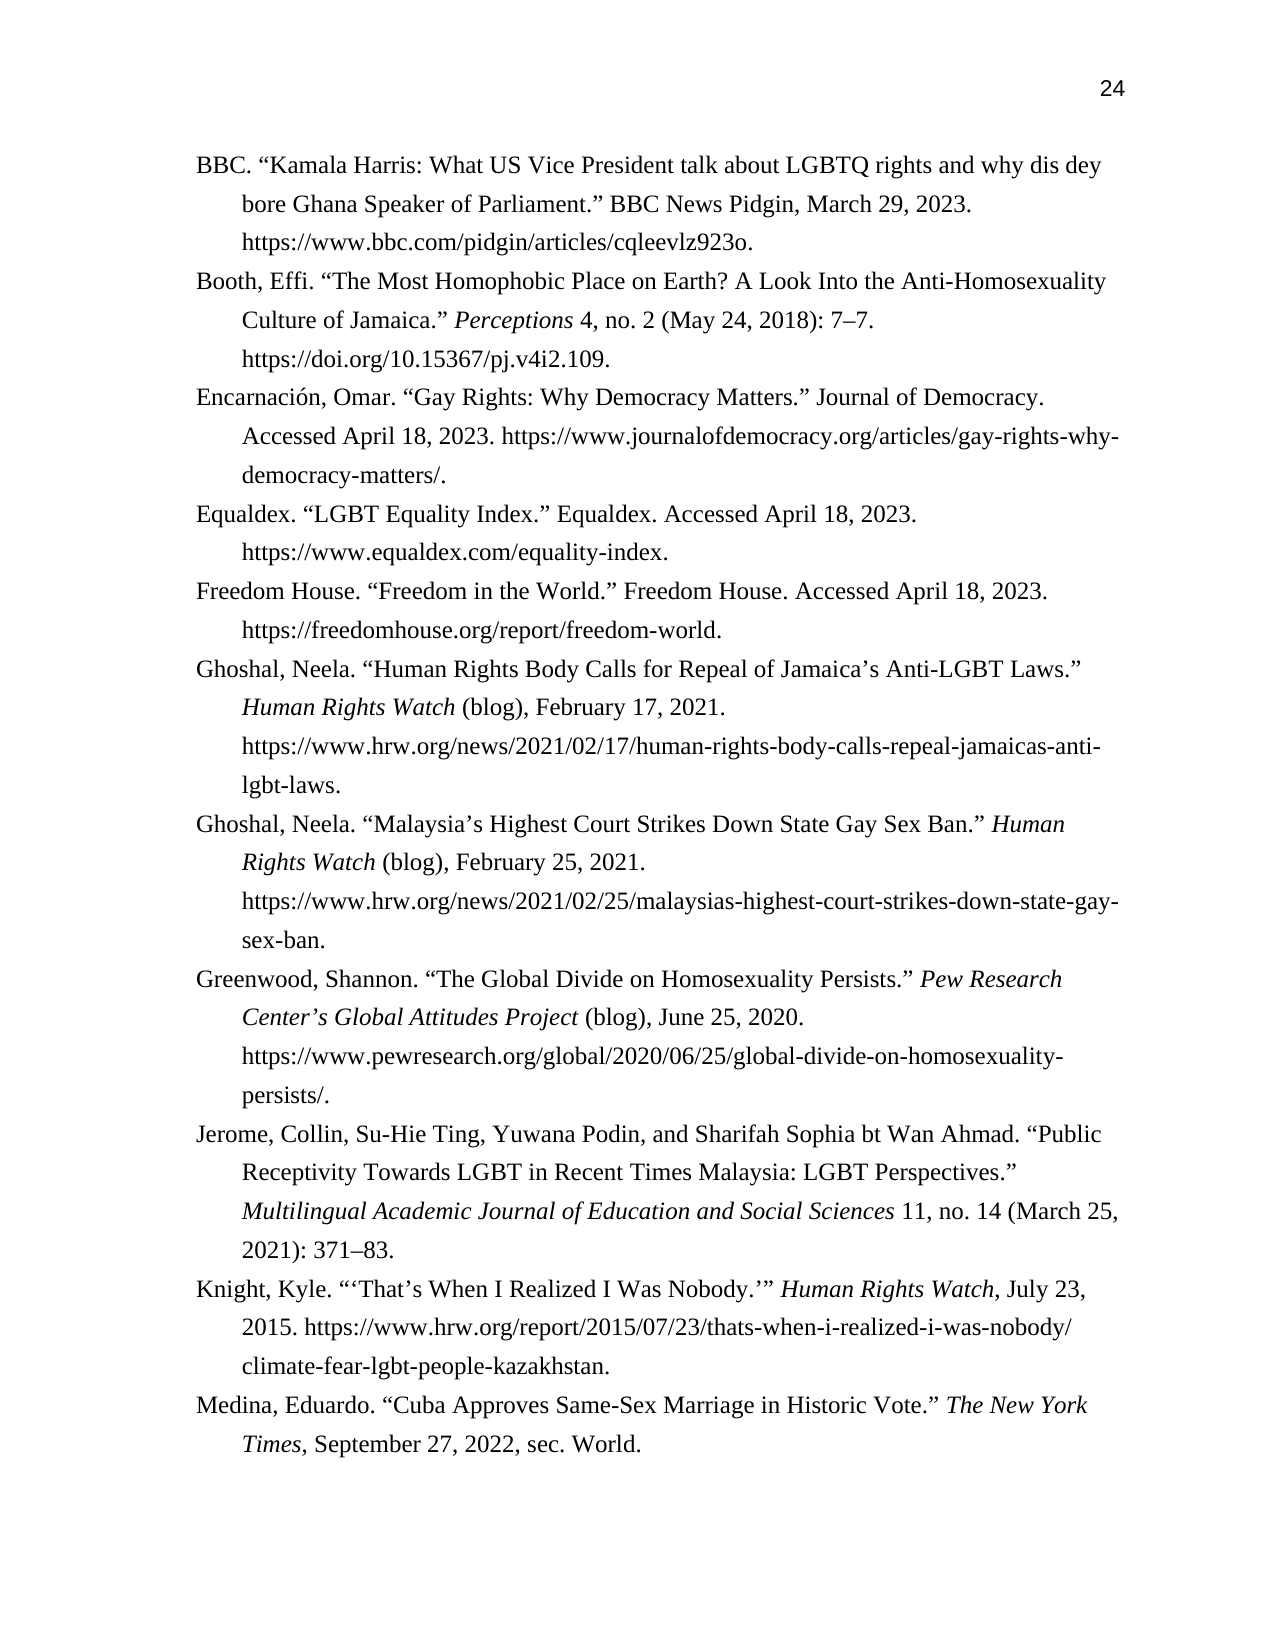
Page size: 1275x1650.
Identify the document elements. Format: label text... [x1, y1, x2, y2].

text BBC. “Kamala Harris: What US Vice President talk about LGBTQ rights and why dis dey bore Ghana Speaker of Parliament.” BBC News Pidgin, March 29, 2023. https://www.bbc.com/pidgin/articles/cqleevlz923o. [196, 150, 1125, 256]
text Greenwood, Shannon. “The Global Divide on Homosexuality Persists.” Pew Research Center’s Global Attitudes Project (blog), June 25, 2020. https://www.pewresearch.org/global/2020/06/25/global-divide-on-homosexuality-persists/. [196, 964, 1125, 1109]
text Encarnación, Omar. “Gay Rights: Why Democracy Matters.” Journal of Democracy. Accessed April 18, 2023. https://www.journalofdemocracy.org/articles/gay-rights-why-democracy-matters/. [196, 382, 1125, 489]
text Jerome, Collin, Su-Hie Ting, Yuwana Podin, and Sharifah Sophia bt Wan Ahmad. “Public Receptivity Towards LGBT in Recent Times Malaysia: LGBT Perspectives.” Multilingual Academic Journal of Education and Social Sciences 11, no. 14 (March 25, 2021): 371–83. [196, 1119, 1125, 1264]
text Booth, Effi. “The Most Homophobic Place on Earth? A Look Into the Anti-Homosexuality Culture of Jamaica.” Perceptions 4, no. 2 (May 24, 2018): 7–7. https://doi.org/10.15367/pj.v4i2.109. [196, 266, 1125, 372]
text Equaldex. “LGBT Equality Index.” Equaldex. Accessed April 18, 2023. https://www.equaldex.com/equality-index. [196, 499, 1125, 566]
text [196, 1390, 1125, 1457]
text Knight, Kyle. “‘That’s When I Realized I Was Nobody.’” Human Rights Watch, July 23, 2015. https://www.hrw.org/report/2015/07/23/thats-when-i-realized-i-was-nobody/climate-fear-lgbt-people-kazakhstan. [196, 1274, 1125, 1380]
text Ghoshal, Neela. “Human Rights Body Calls for Repeal of Jamaica’s Anti-LGBT Laws.” Human Rights Watch (blog), February 17, 2021. https://www.hrw.org/news/2021/02/17/human-rights-body-calls-repeal-jamaicas-anti-lgbt-laws. [196, 654, 1125, 799]
text Freedom House. “Freedom in the World.” Freedom House. Accessed April 18, 2023. https://freedomhouse.org/report/freedom-world. [196, 576, 1125, 644]
text Ghoshal, Neela. “Malaysia’s Highest Court Strikes Down State Gay Sex Ban.” Human Rights Watch (blog), February 25, 2021. https://www.hrw.org/news/2021/02/25/malaysias-highest-court-strikes-down-state-gay-sex-ban. [196, 809, 1125, 954]
